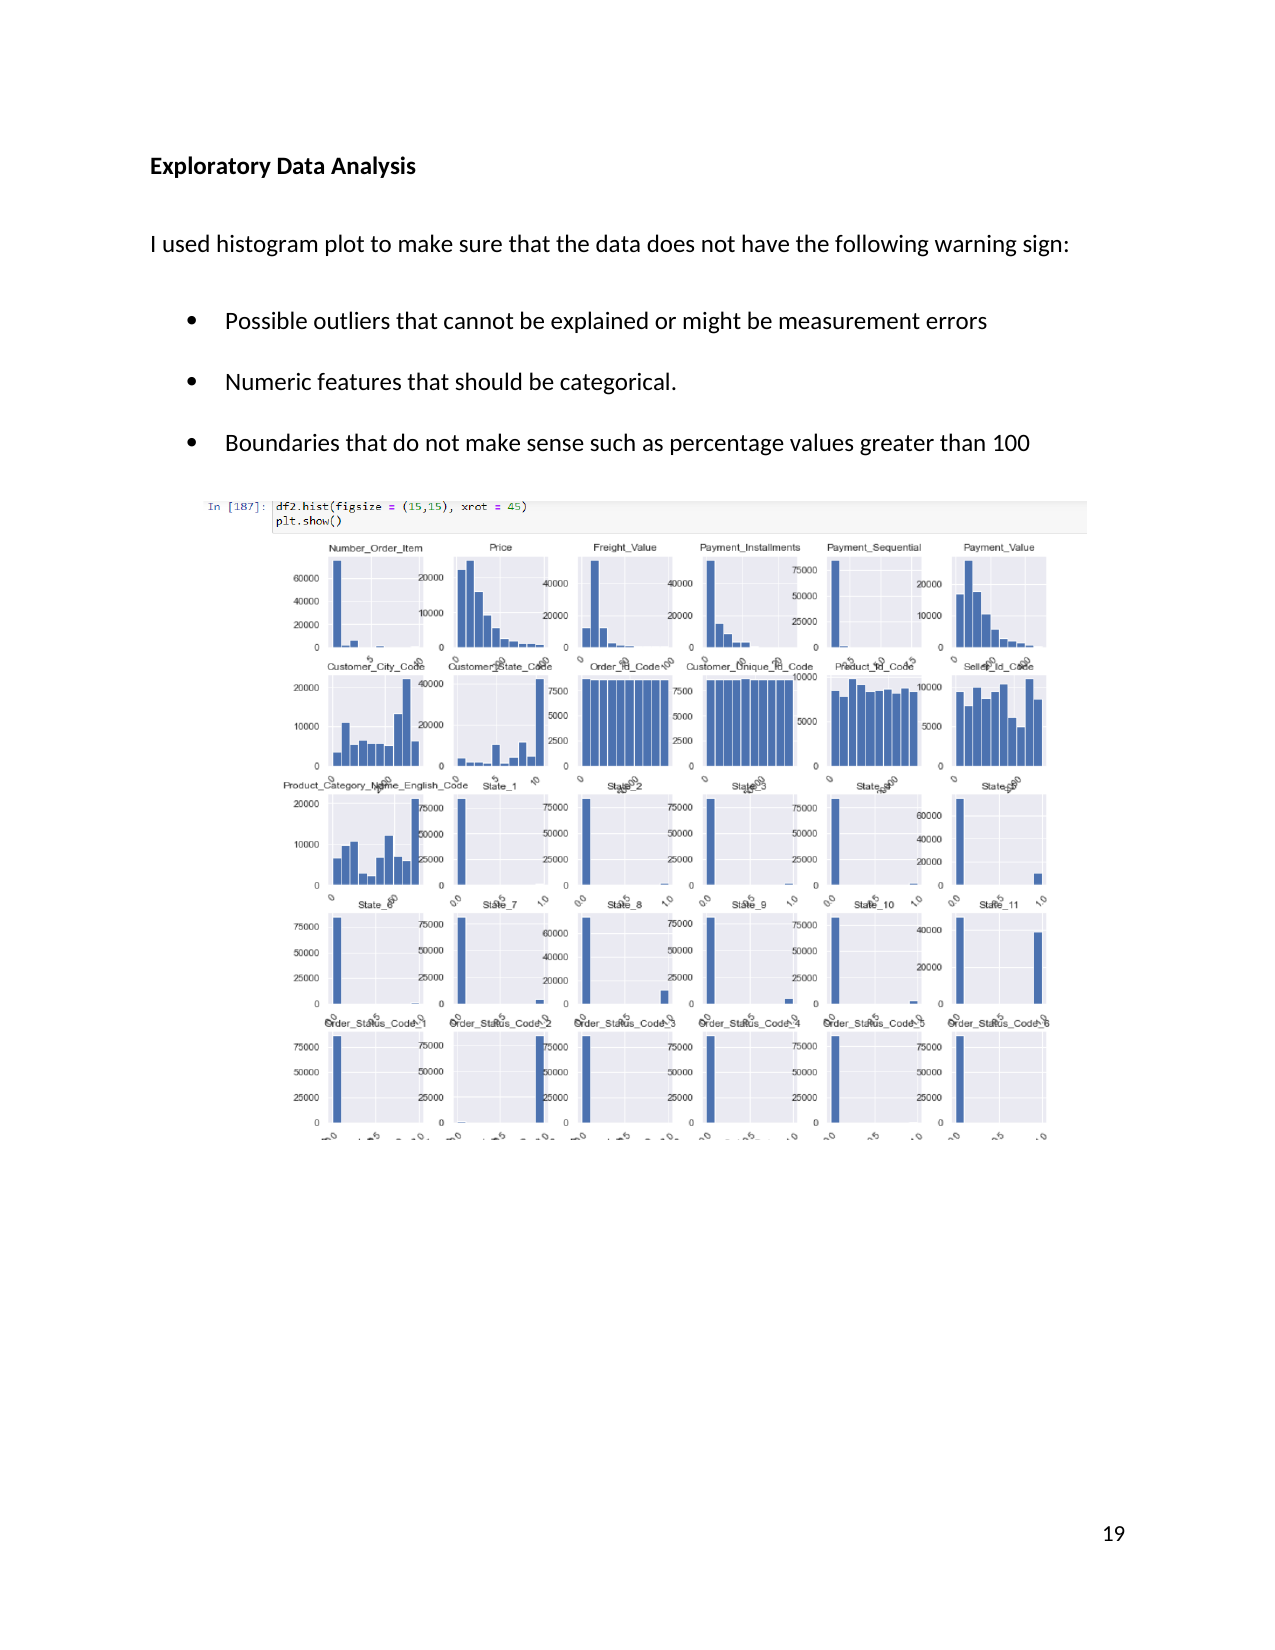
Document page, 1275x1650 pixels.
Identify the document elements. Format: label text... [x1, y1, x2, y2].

text Exploratory Data Analysis [150, 150, 1125, 181]
list Boundaries that do not make sense such as percentage values greater than 100 [187, 427, 1125, 458]
list Numeric features that should be categorical. [187, 366, 1125, 397]
list Possible outliers that cannot be explained or might be measurement errors [187, 305, 1125, 336]
picture [202, 501, 1087, 1138]
text I used histogram plot to make sure that the data does not have the following warning sign: [150, 228, 1125, 258]
